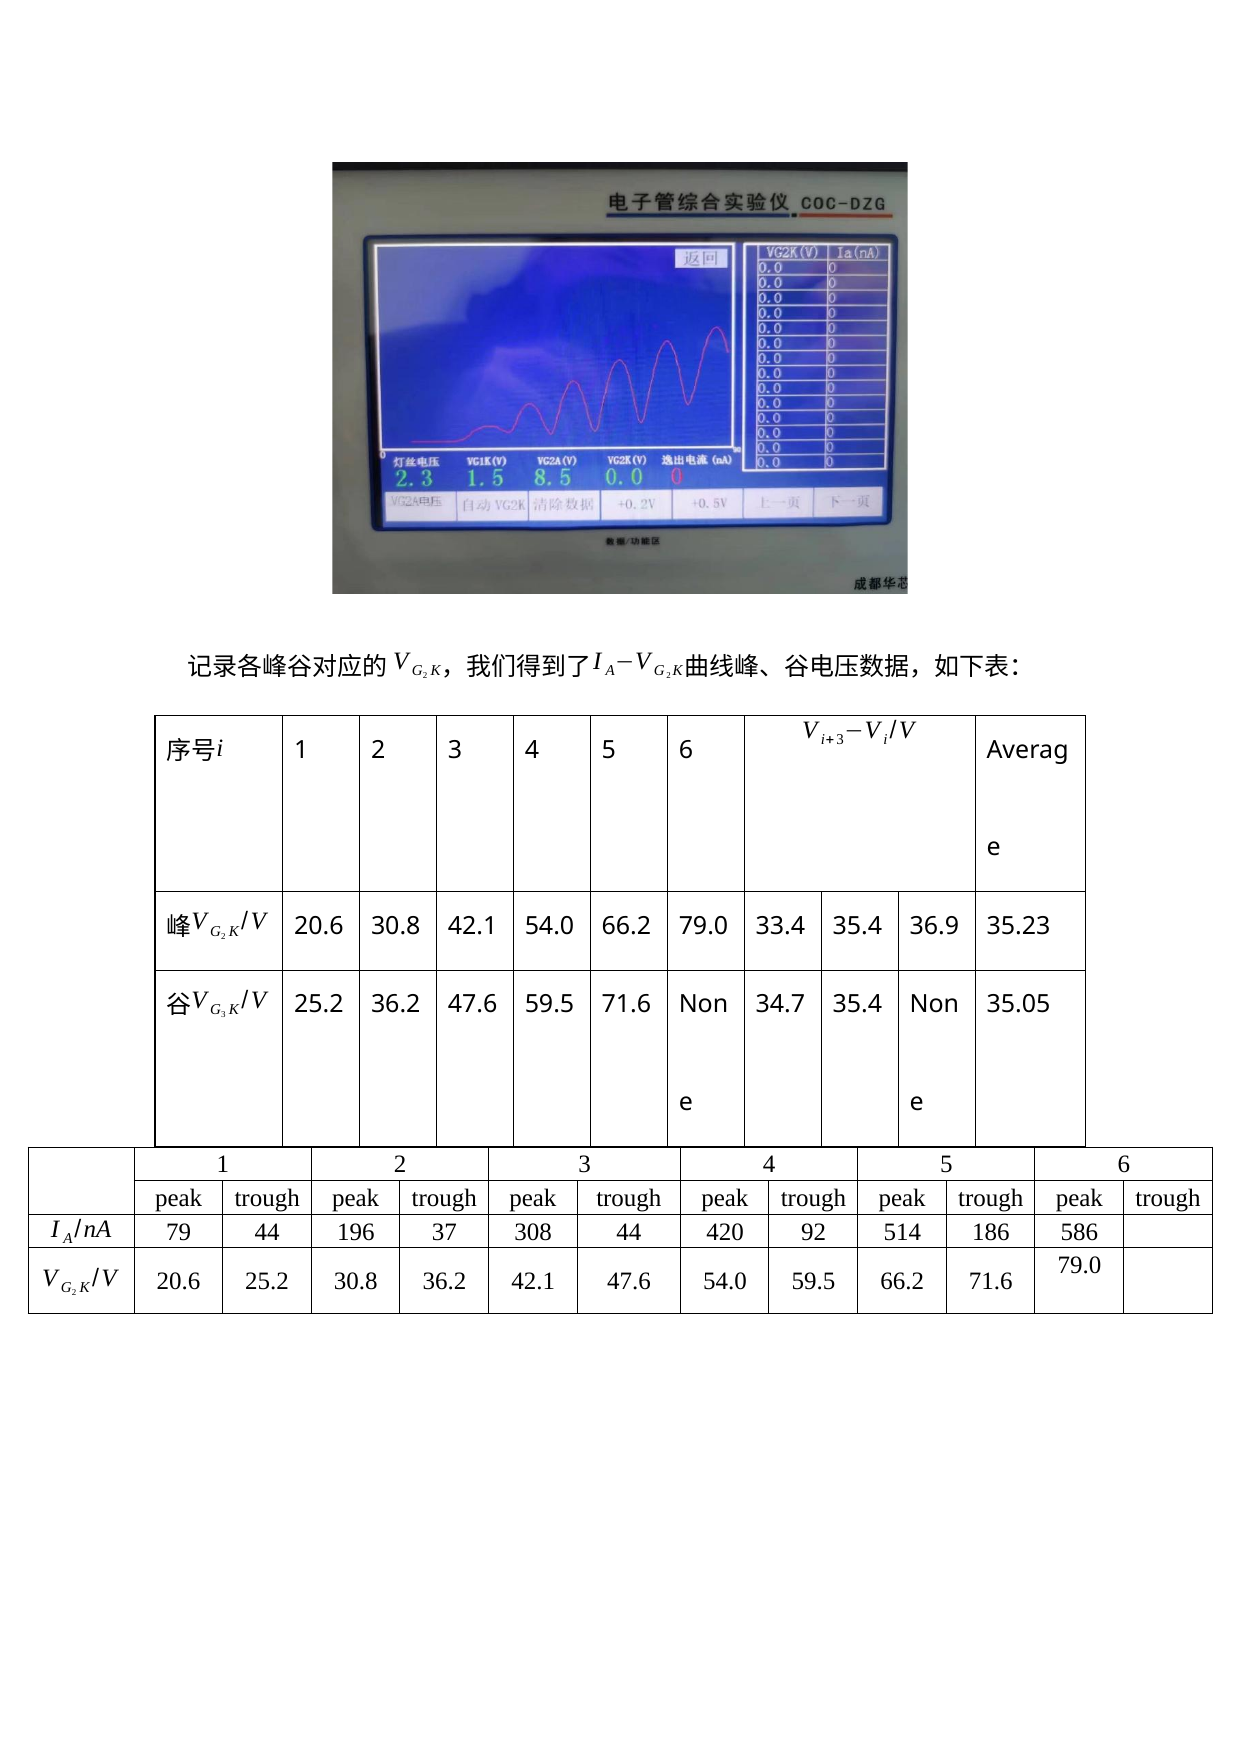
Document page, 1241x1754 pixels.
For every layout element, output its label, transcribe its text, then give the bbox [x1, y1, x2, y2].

table_cell 79 [135, 1215, 222, 1247]
table_cell 79.0 [1035, 1248, 1123, 1313]
table_header 3 [489, 1148, 680, 1180]
table_header 2 [360, 716, 436, 891]
table_cell peak [312, 1181, 399, 1214]
table_cell 36.9 [899, 892, 975, 969]
picture [332, 162, 908, 594]
table_cell 谷 [156, 971, 282, 1146]
table_cell trough [1124, 1181, 1212, 1214]
table_cell trough [400, 1181, 488, 1214]
table_cell 54.0 [681, 1248, 768, 1313]
table_cell [1124, 1215, 1212, 1247]
table_cell peak [135, 1181, 222, 1214]
table_cell 44 [223, 1215, 311, 1247]
table_header 4 [514, 716, 590, 891]
table_header 5 [858, 1148, 1034, 1180]
table_cell 峰 [156, 892, 282, 969]
table_cell 186 [947, 1215, 1034, 1247]
table_cell 35.4 [822, 971, 898, 1146]
table_cell 36.2 [360, 971, 436, 1146]
table_cell 47.6 [578, 1248, 680, 1313]
table_cell 66.2 [591, 892, 667, 969]
table_header [29, 1148, 134, 1214]
table_header 6 [1035, 1148, 1212, 1180]
table_header 5 [591, 716, 667, 891]
table_cell 586 [1035, 1215, 1123, 1247]
table_cell 25.2 [283, 971, 359, 1146]
table_cell trough [769, 1181, 857, 1214]
table_header 序号 [156, 716, 282, 891]
table_cell 20.6 [283, 892, 359, 969]
table_cell 30.8 [312, 1248, 399, 1313]
table_cell 514 [858, 1215, 946, 1247]
table_cell 37 [400, 1215, 488, 1247]
table_cell peak [489, 1181, 577, 1214]
table_cell [29, 1248, 134, 1313]
table_cell 92 [769, 1215, 857, 1247]
table_header Average [976, 716, 1085, 891]
table_cell trough [223, 1181, 311, 1214]
table_header 2 [312, 1148, 488, 1180]
table_cell [29, 1215, 134, 1247]
table_cell None [668, 971, 744, 1146]
table_cell peak [681, 1181, 768, 1214]
table_cell 35.23 [976, 892, 1085, 969]
table_header 4 [681, 1148, 857, 1180]
table_cell 25.2 [223, 1248, 311, 1313]
table_header 1 [283, 716, 359, 891]
table_cell 54.0 [514, 892, 590, 969]
table_cell 59.5 [514, 971, 590, 1146]
table_cell 79.0 [668, 892, 744, 969]
table_cell 71.6 [947, 1248, 1034, 1313]
table_cell None [899, 971, 975, 1146]
table_cell 34.7 [745, 971, 821, 1146]
table_header 1 [135, 1148, 311, 1180]
table_cell 36.2 [400, 1248, 488, 1313]
table_cell 35.4 [822, 892, 898, 969]
table_cell 33.4 [745, 892, 821, 969]
text 记录各峰谷对应的 ，我们得到了曲线峰、谷电压数据，如下表： [187, 632, 1053, 697]
table_header 3 [437, 716, 513, 891]
table_cell trough [947, 1181, 1034, 1214]
table_cell 71.6 [591, 971, 667, 1146]
table_cell 59.5 [769, 1248, 857, 1313]
table_cell 47.6 [437, 971, 513, 1146]
table_cell peak [858, 1181, 946, 1214]
table_cell peak [1035, 1181, 1123, 1214]
table_cell 420 [681, 1215, 768, 1247]
table_cell 35.05 [976, 971, 1085, 1146]
table_header [745, 716, 975, 891]
table_cell 42.1 [437, 892, 513, 969]
table_cell [1124, 1248, 1212, 1313]
table_cell 30.8 [360, 892, 436, 969]
table_header 6 [668, 716, 744, 891]
table_cell 66.2 [858, 1248, 946, 1313]
table_cell 44 [578, 1215, 680, 1247]
table_cell trough [578, 1181, 680, 1214]
table_cell 42.1 [489, 1248, 577, 1313]
table_cell 196 [312, 1215, 399, 1247]
table_cell 20.6 [135, 1248, 222, 1313]
table_cell 308 [489, 1215, 577, 1247]
